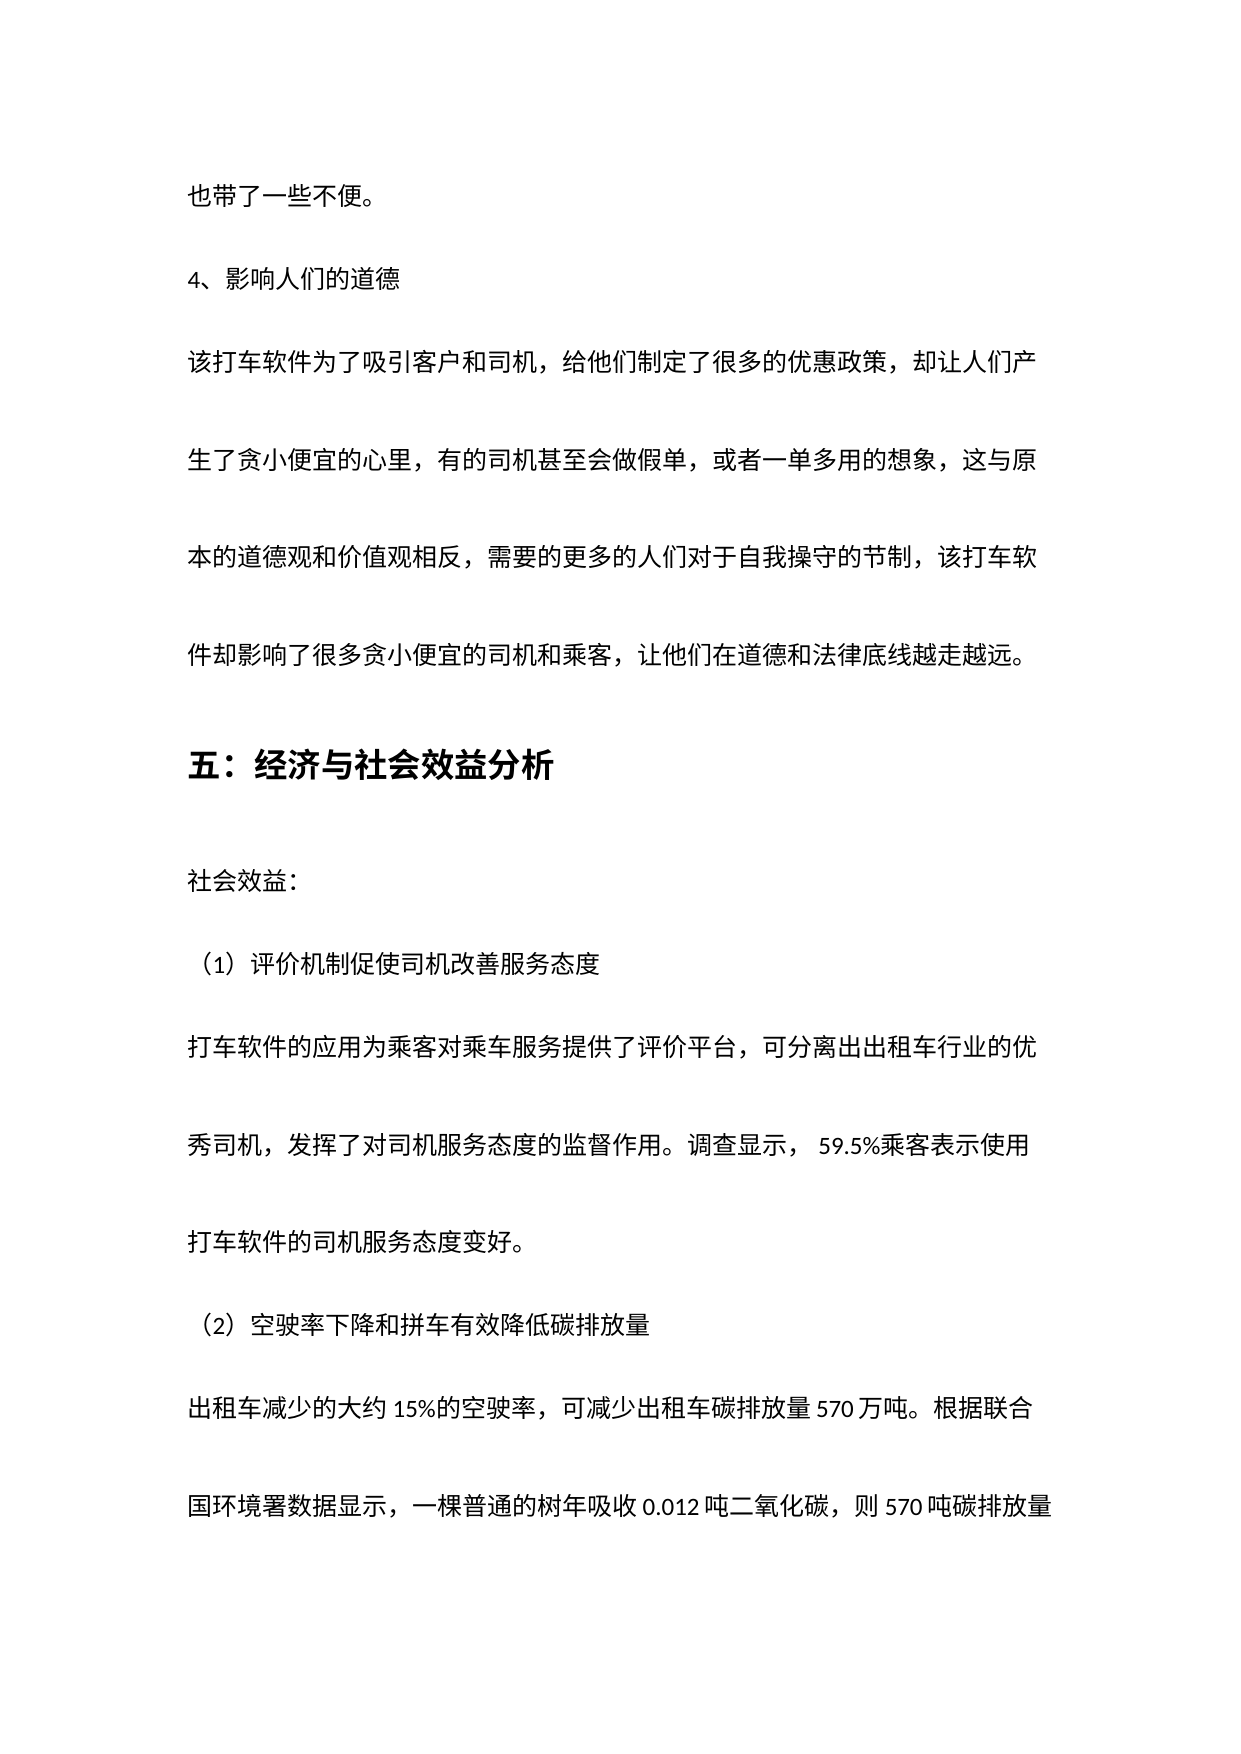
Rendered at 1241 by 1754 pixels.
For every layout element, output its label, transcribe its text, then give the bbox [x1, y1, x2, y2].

text （2）空驶率下降和拼车有效降低碳排放量 [187, 1291, 1053, 1356]
text 打车软件的应用为乘客对乘车服务提供了评价平台，可分离出出租车行业的优秀司机，发挥了对司机服务态度的监督作用。调查显示， 59.5%乘客表示使用打车软件的司机服务态度变好。 [187, 1013, 1053, 1273]
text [187, 1374, 1053, 1537]
text 社会效益： [187, 847, 1053, 912]
text 4、影响人们的道德 [187, 245, 1053, 310]
text （1）评价机制促使司机改善服务态度 [187, 930, 1053, 995]
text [187, 162, 1053, 227]
subtitle 五：经济与社会效益分析 [187, 731, 1053, 796]
text 该打车软件为了吸引客户和司机，给他们制定了很多的优惠政策，却让人们产生了贪小便宜的心里，有的司机甚至会做假单，或者一单多用的想象，这与原本的道德观和价值观相反，需要的更多的人们对于自我操守的节制，该打车软件却影响了很多贪小便宜的司机和乘客，让他们在道德和法律底线越走越远。 [187, 328, 1053, 686]
